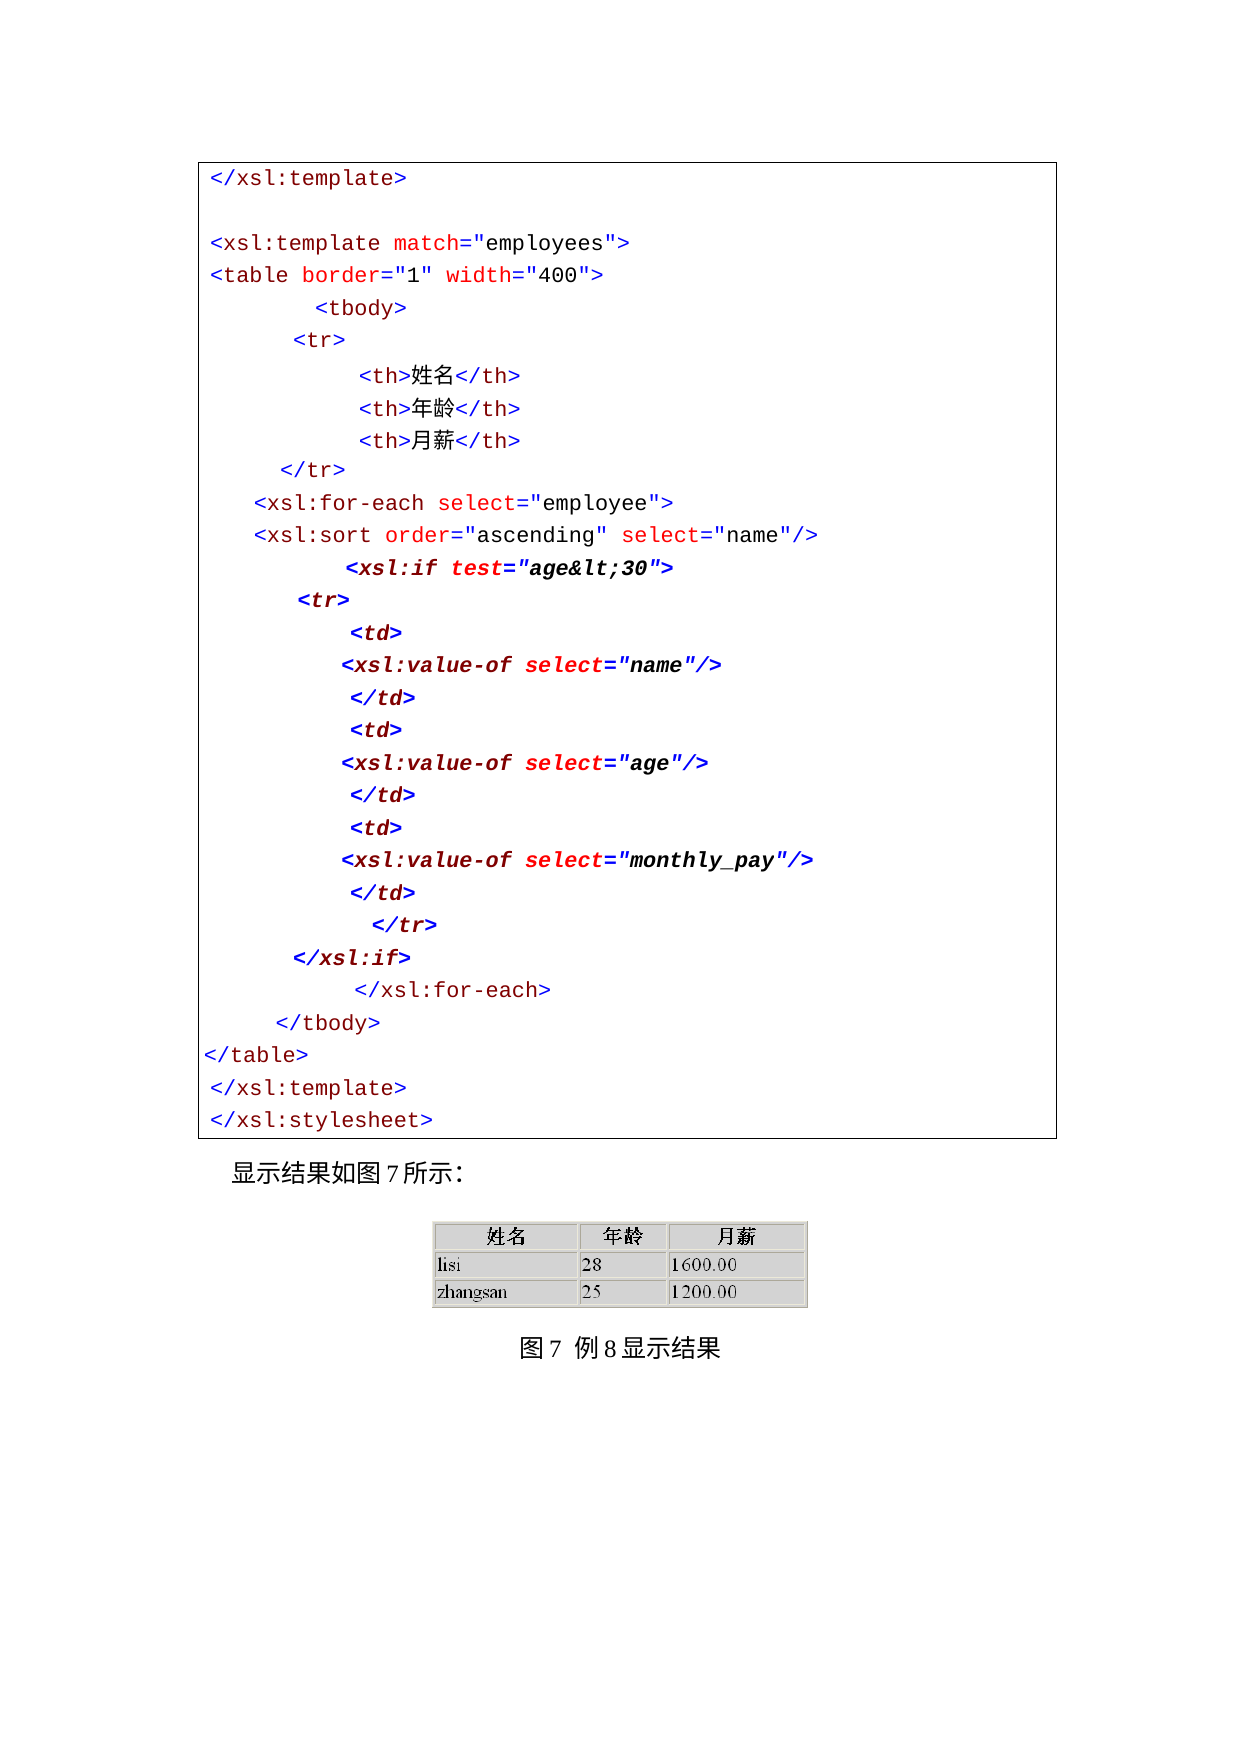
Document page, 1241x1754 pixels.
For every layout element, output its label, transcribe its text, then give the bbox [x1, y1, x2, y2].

picture [428, 1216, 812, 1314]
text 显示结果如图7所示： [187, 1139, 1053, 1204]
text 图7 例8显示结果 [187, 1314, 1053, 1379]
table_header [199, 163, 1056, 1138]
